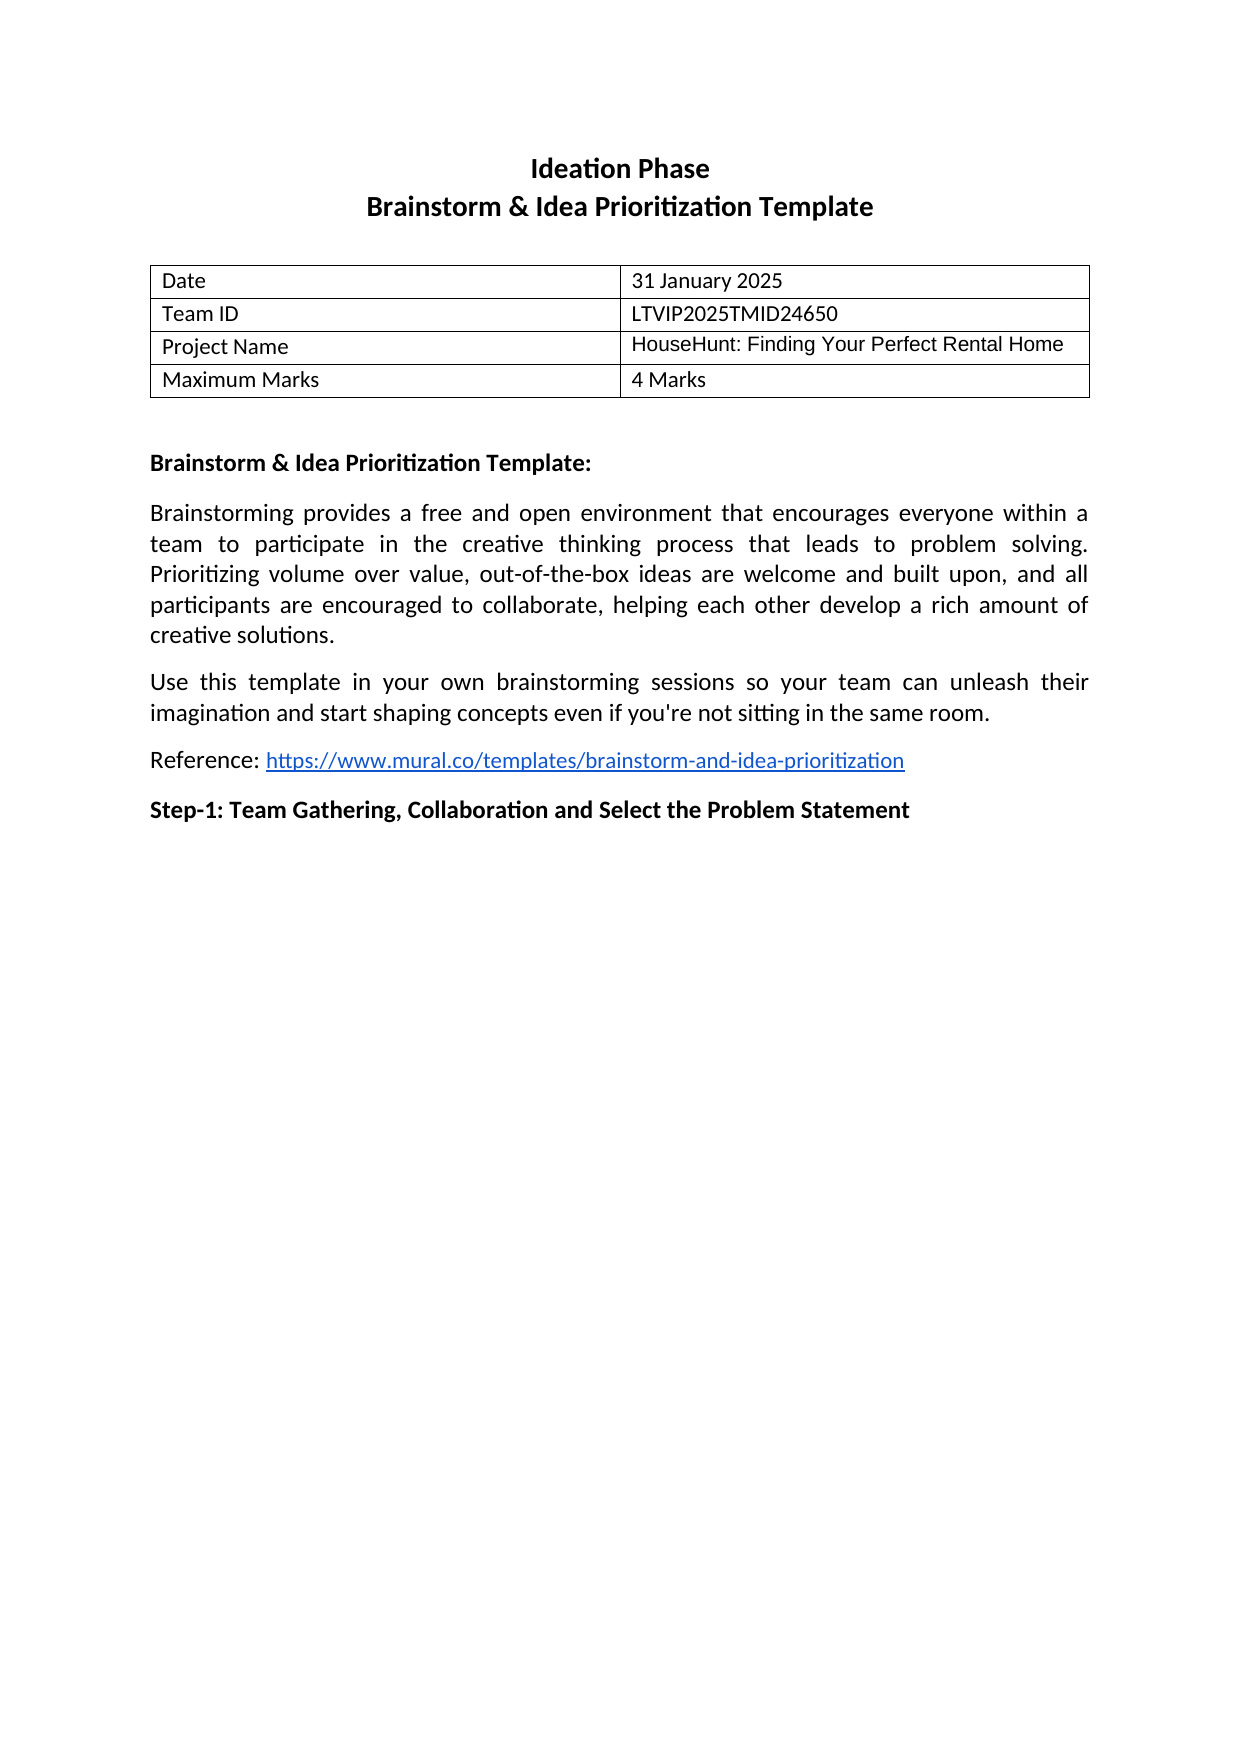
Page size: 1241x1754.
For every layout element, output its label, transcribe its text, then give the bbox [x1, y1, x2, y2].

text Brainstorming provides a free and open environment that encourages everyone within a team to participate in the creative thinking process that leads to problem solving. Prioritizing volume over value, out-of-the-box ideas are welcome and built upon, and all participants are encouraged to collaborate, helping each other develop a rich amount of creative solutions. [150, 497, 1090, 650]
table_cell HouseHunt: Finding Your Perfect Rental Home [621, 332, 1089, 364]
text Use this template in your own brainstorming sessions so your team can unleash their imagination and start shaping concepts even if you're not sitting in the same room. [150, 666, 1090, 727]
text Brainstorm & Idea Prioritization Template: [150, 448, 1090, 478]
table_cell Project Name [151, 332, 620, 364]
table_header 31 January 2025 [621, 266, 1089, 298]
text Brainstorm & Idea Prioritization Template [150, 188, 1090, 224]
text Reference: https://www.mural.co/templates/brainstorm-and-idea-prioritization [150, 744, 1090, 775]
table_cell Maximum Marks [151, 365, 620, 397]
table_header Date [151, 266, 620, 298]
table_cell 4 Marks [621, 365, 1089, 397]
text Ideation Phase [150, 150, 1090, 186]
table_cell LTVIP2025TMID24650 [621, 299, 1089, 331]
text Step-1: Team Gathering, Collaboration and Select the Problem Statement [150, 794, 1090, 824]
table_cell Team ID [151, 299, 620, 331]
